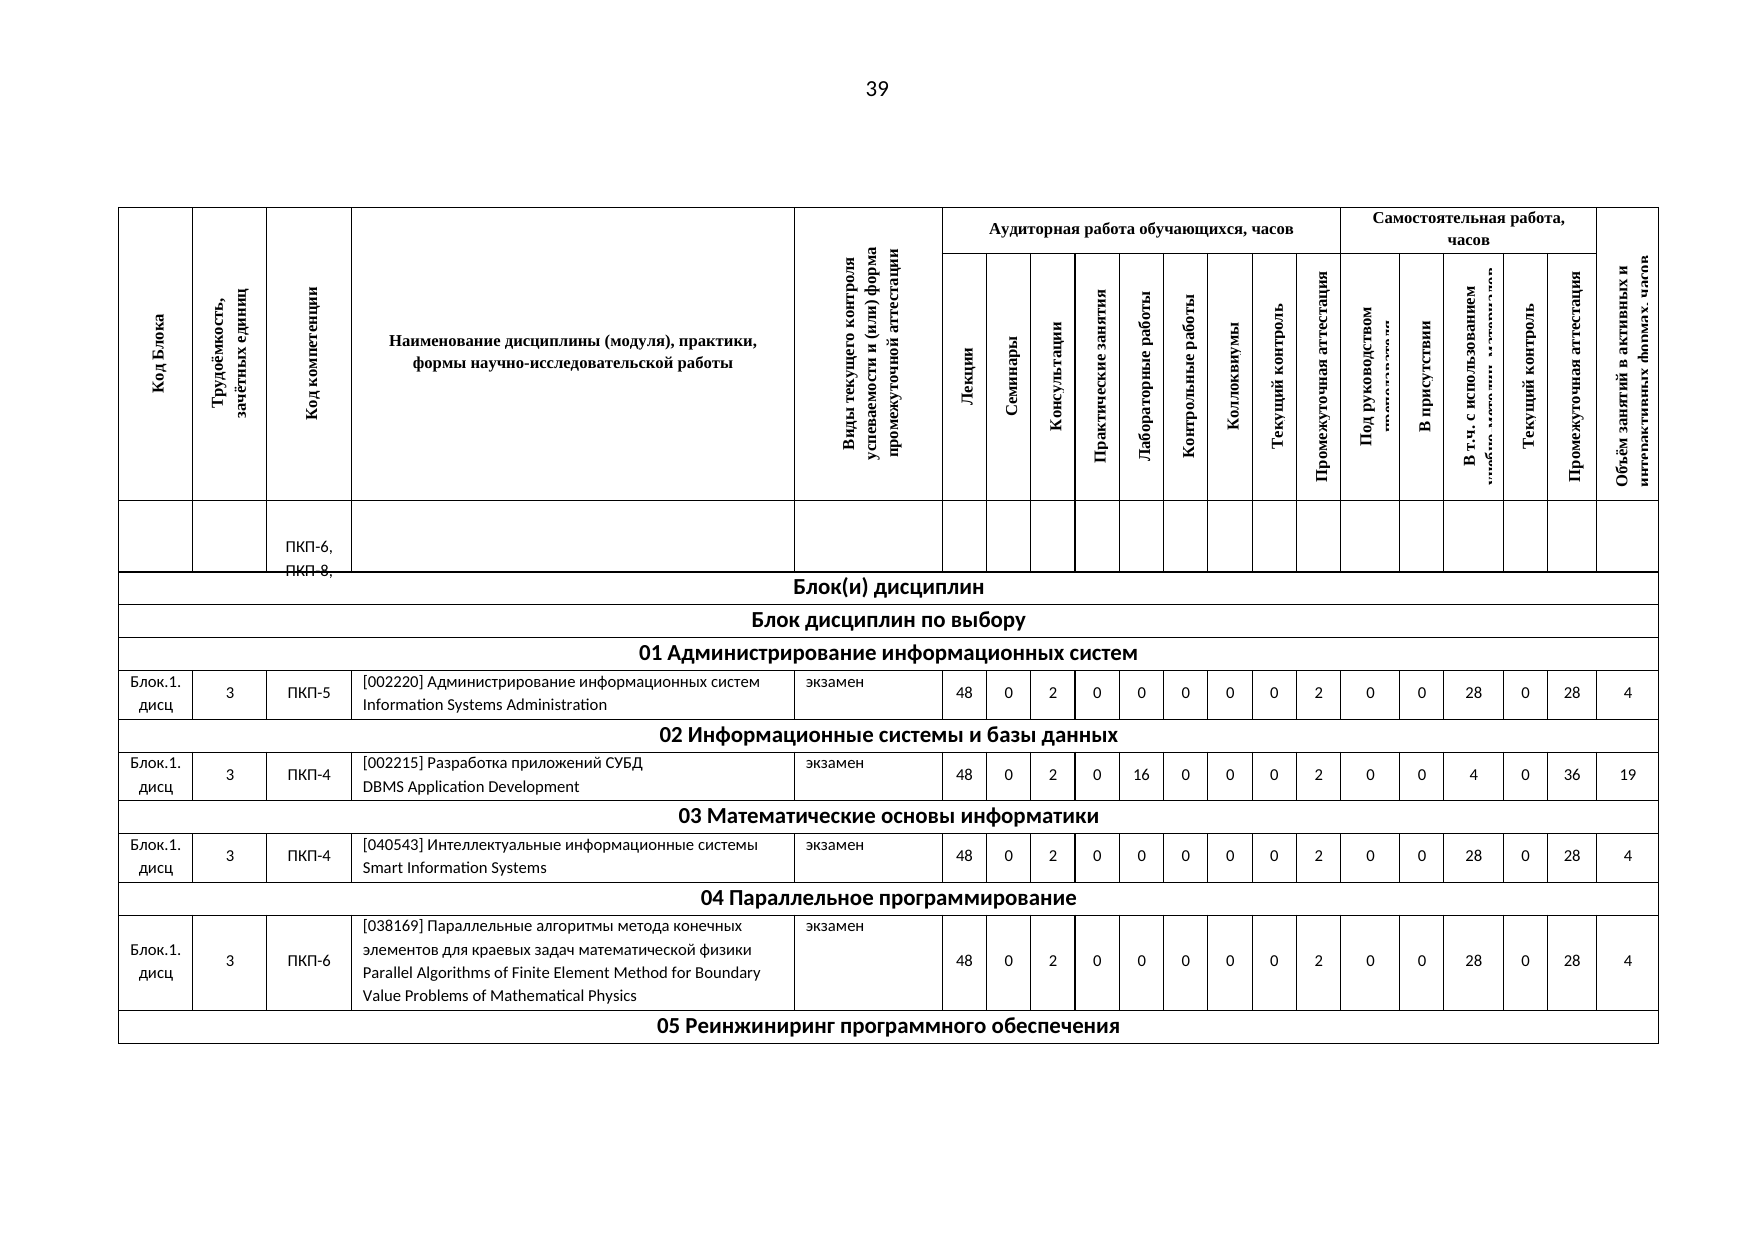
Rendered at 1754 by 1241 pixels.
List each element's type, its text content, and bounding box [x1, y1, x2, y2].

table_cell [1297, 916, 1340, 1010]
table_cell Лекции [943, 254, 986, 499]
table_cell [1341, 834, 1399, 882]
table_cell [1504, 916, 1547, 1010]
table_header Код компетенции [267, 208, 351, 499]
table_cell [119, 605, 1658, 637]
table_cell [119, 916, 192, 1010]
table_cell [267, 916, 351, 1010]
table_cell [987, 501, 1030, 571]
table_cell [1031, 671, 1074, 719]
table_cell Семинары [987, 254, 1030, 499]
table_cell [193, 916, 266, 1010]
table_cell Под руководством преподавателя [1341, 254, 1399, 499]
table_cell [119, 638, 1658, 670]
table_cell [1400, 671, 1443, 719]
table_header Аудиторная работа обучающихся, часов [943, 208, 1340, 253]
table_header Трудоёмкость, зачётных единиц [193, 208, 266, 499]
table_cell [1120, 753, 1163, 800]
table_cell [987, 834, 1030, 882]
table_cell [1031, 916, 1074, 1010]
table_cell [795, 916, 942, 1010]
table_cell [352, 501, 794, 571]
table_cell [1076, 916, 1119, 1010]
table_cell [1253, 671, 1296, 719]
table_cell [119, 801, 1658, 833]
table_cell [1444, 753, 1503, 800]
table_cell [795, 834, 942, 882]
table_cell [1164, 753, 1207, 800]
table_cell Промежуточная аттестация [1548, 254, 1596, 499]
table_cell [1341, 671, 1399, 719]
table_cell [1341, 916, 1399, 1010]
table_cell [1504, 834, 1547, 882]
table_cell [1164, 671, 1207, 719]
table_cell Текущий контроль [1253, 254, 1296, 499]
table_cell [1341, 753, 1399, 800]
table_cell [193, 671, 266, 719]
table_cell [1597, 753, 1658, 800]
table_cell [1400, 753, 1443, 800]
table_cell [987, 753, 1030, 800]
table_header Объём занятий в активных и интерактивных формах, часов [1597, 208, 1658, 499]
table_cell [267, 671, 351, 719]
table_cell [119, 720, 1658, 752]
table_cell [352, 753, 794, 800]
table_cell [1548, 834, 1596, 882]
table_header Самостоятельная работа, часов [1341, 208, 1596, 253]
table_cell Коллоквиумы [1208, 254, 1252, 499]
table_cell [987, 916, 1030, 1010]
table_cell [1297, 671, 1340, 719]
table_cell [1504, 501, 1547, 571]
table_cell Практические занятия [1076, 254, 1119, 499]
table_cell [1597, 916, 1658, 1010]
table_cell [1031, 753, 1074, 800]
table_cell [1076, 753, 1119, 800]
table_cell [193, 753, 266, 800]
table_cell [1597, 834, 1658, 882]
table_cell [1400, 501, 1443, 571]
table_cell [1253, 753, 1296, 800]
table_cell Контрольные работы [1164, 254, 1207, 499]
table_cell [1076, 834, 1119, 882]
table_cell Лабораторные работы [1120, 254, 1163, 499]
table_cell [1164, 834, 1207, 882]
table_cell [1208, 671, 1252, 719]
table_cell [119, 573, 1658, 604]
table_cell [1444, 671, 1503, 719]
table_header Наименование дисциплины (модуля), практики, формы научно-исследовательской работы [352, 208, 794, 499]
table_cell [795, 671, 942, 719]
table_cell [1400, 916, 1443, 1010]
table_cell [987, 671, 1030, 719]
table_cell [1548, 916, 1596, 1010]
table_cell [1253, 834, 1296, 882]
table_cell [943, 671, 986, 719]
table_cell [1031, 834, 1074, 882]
table_cell Консультации [1031, 254, 1074, 499]
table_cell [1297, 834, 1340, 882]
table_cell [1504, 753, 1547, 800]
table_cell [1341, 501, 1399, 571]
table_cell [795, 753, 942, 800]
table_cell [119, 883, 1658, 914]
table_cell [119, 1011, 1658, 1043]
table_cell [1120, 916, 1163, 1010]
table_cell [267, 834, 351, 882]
table_header Код Блока [119, 208, 192, 499]
table_cell В т.ч. с использованием учебно-методич. материалов [1444, 254, 1503, 499]
table_header Виды текущего контроля успеваемости и (или) форма промежуточной аттестации [795, 208, 942, 499]
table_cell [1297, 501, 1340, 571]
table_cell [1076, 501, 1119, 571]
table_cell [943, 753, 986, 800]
table_cell Текущий контроль [1504, 254, 1547, 499]
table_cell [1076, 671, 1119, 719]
table_cell В присутствии преподавателя [1400, 254, 1443, 499]
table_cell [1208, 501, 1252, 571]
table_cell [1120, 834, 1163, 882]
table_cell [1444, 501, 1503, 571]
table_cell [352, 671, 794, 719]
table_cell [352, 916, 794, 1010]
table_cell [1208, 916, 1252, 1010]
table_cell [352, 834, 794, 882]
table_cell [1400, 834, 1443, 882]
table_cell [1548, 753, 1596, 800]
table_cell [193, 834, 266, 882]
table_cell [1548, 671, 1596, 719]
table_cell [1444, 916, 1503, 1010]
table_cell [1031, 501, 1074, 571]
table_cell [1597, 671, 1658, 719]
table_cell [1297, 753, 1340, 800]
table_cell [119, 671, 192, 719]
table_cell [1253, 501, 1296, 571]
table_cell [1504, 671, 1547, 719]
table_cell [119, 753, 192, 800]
table_cell Промежуточная аттестация [1297, 254, 1340, 499]
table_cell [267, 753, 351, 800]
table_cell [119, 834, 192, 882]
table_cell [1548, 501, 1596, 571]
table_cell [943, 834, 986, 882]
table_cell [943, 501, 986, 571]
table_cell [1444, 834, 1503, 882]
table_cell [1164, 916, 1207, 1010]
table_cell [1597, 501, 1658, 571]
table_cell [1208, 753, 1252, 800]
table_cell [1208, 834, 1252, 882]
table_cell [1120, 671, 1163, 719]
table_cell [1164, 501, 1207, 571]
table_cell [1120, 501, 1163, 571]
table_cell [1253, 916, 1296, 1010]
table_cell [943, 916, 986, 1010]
